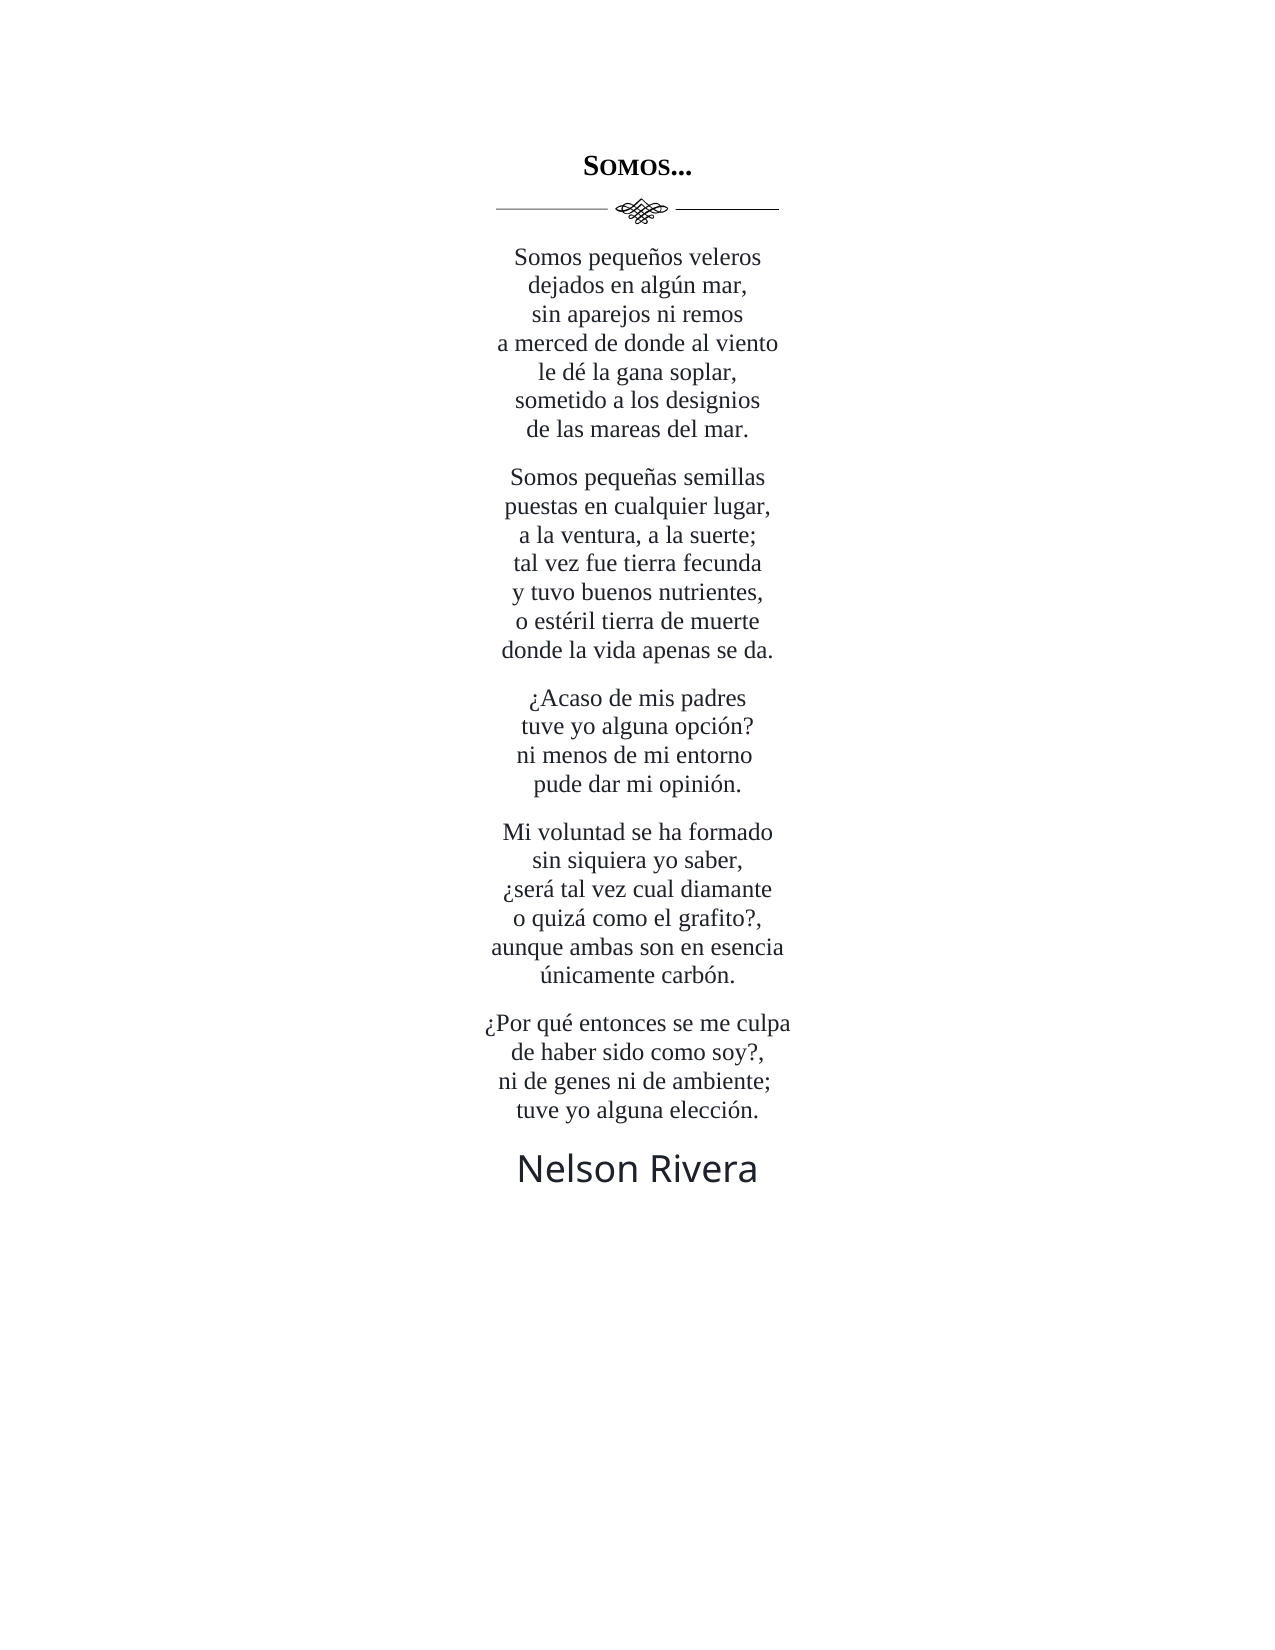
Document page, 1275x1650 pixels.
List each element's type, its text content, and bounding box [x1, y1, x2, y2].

text Mi voluntad se ha formado sin siquiera yo saber, ¿será tal vez cual diamante o quizá como el grafito?, aunque ambas son en esencia únicamente carbón. [177, 817, 1098, 989]
text Somos pequeños veleros dejados en algún mar, sin aparejos ni remos a merced de donde al viento le dé la gana soplar, sometido a los designios de las mareas del mar. [177, 242, 1098, 443]
picture [496, 181, 779, 242]
text ¿Acaso de mis padres tuve yo alguna opción? ni menos de mi entorno pude dar mi opinión. [177, 683, 1098, 798]
text ¿Por qué entonces se me culpa de haber sido como soy?, ni de genes ni de ambiente; tuve yo alguna elección. [177, 1008, 1098, 1123]
text Somos pequeñas semillas puestas en cualquier lugar, a la ventura, a la suerte; tal vez fue tierra fecunda y tuvo buenos nutrientes, o estéril tierra de muerte donde la vida apenas se da. [177, 462, 1098, 663]
text Nelson Rivera [177, 1143, 1098, 1194]
subtitle Somos... [177, 148, 1098, 181]
